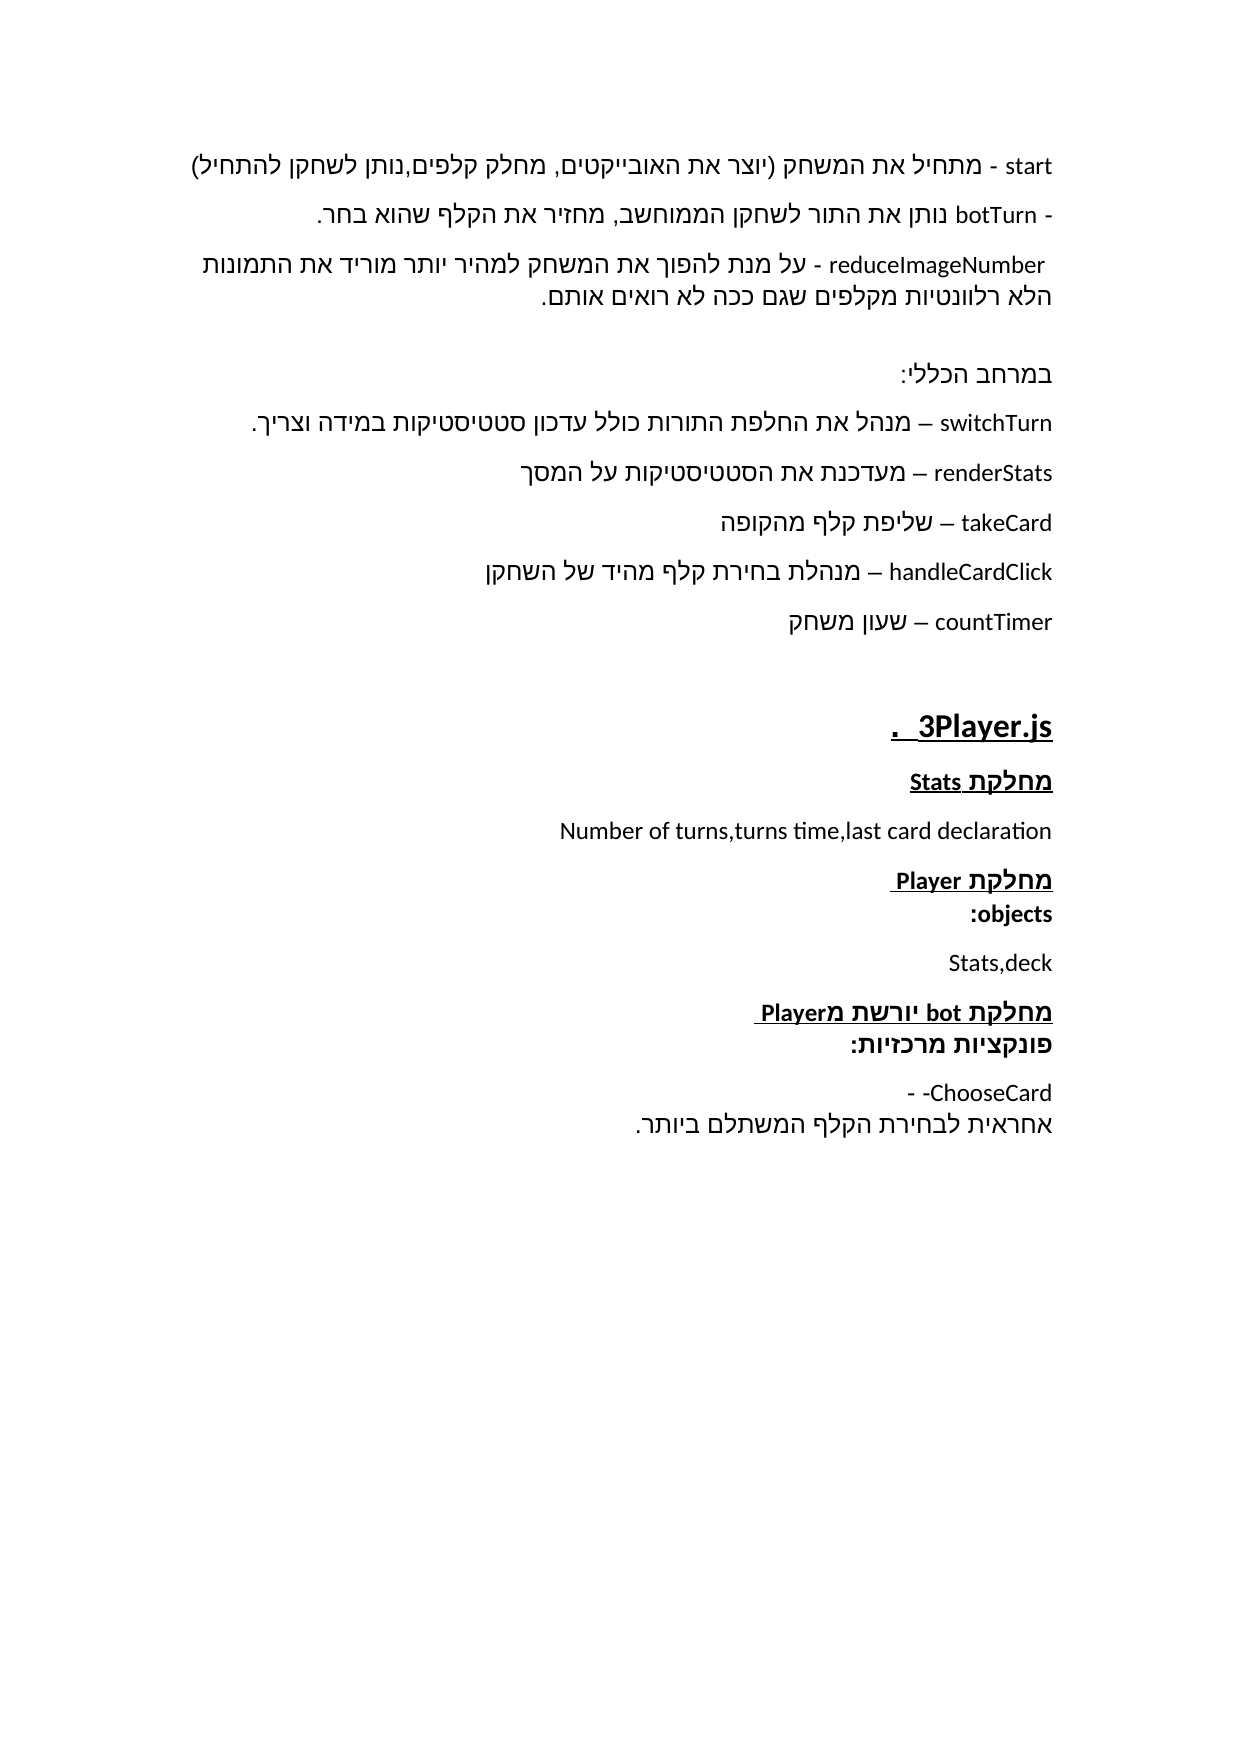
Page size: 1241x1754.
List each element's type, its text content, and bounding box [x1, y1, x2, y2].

text ChooseCard- - אחראית לבחירת הקלף המשתלם ביותר. [187, 1077, 1053, 1139]
text takeCard – שליפת קלף מהקופה [187, 507, 1053, 537]
text countTimer – שעון משחק [187, 606, 1053, 636]
text מחלקת bot יורשת מPlayer פונקציות מרכזיות: [187, 997, 1053, 1058]
text handleCardClick – מנהלת בחירת קלף מהיד של השחקן [187, 556, 1053, 587]
text מחלקת Player objects: [187, 865, 1053, 928]
text renderStats – מעדכנת את הסטטיסטיקות על המסך [187, 457, 1053, 488]
text Number of turns,turns time,last card declaration [187, 815, 1053, 846]
text מחלקת Stats [187, 766, 1053, 796]
text Stats,deck [187, 947, 1053, 978]
text במרחב הכללי: [187, 360, 1053, 388]
text reduceImageNumber - על מנת להפוך את המשחק למהיר יותר מוריד את התמונות הלא רלוונטיות מקלפים שגם ככה לא רואים אותם. [187, 249, 1053, 341]
text 3Player.js . [187, 705, 1053, 746]
text switchTurn – מנהל את החלפת התורות כולל עדכון סטטיסטיקות במידה וצריך. [187, 407, 1053, 438]
text start - מתחיל את המשחק (יוצר את האובייקטים, מחלק קלפים,נותן לשחקן להתחיל) [187, 150, 1053, 181]
text - botTurn נותן את התור לשחקן הממוחשב, מחזיר את הקלף שהוא בחר. [187, 199, 1053, 230]
